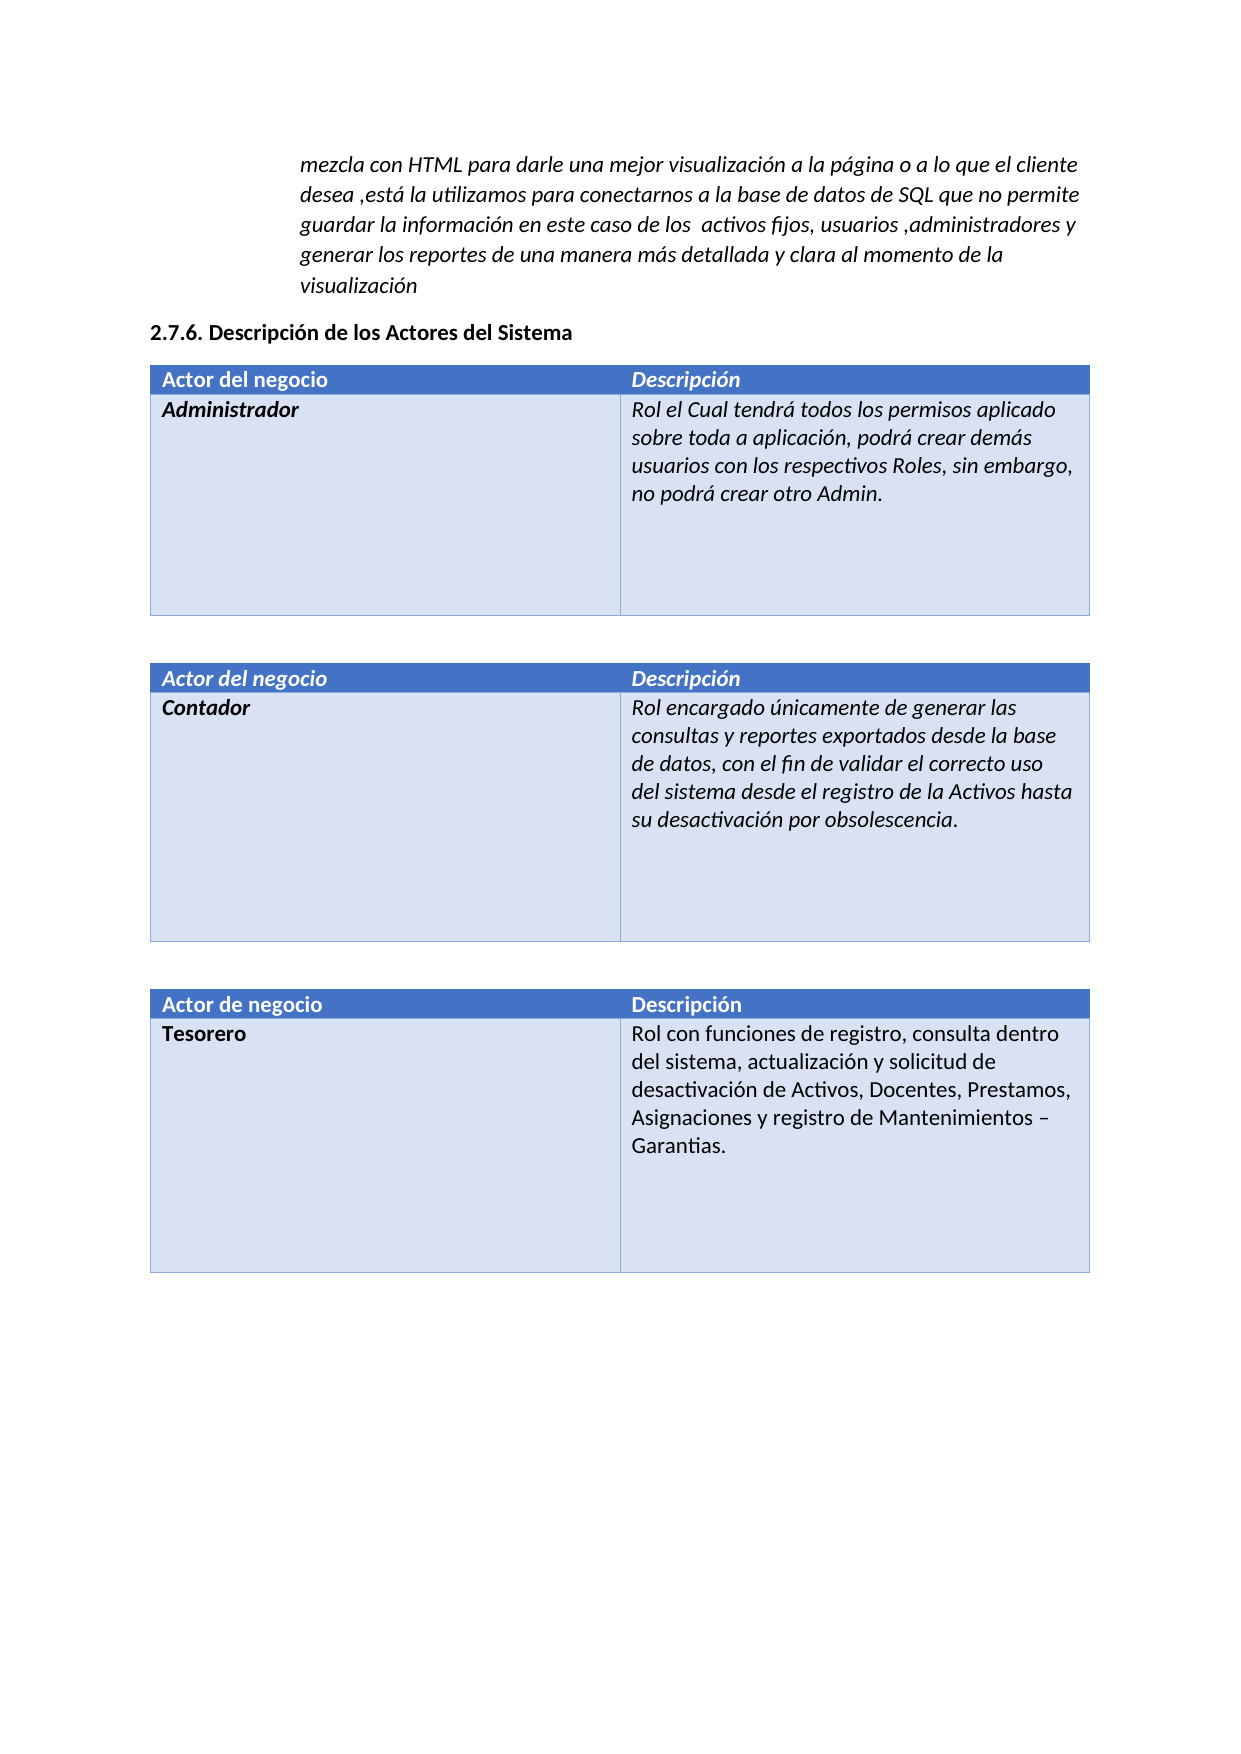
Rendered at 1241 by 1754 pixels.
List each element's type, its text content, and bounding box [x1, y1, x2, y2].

text 2.7.6. Descripción de los Actores del Sistema [150, 318, 1090, 346]
table_cell Administrador [151, 395, 620, 615]
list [300, 150, 1090, 299]
table_cell Rol encargado únicamente de generar las consultas y reportes exportados desde la base de datos, con el fin de validar el correcto uso del sistema desde el registro de la Activos hasta su desactivación por obsolescencia. [621, 693, 1089, 941]
table_cell Tesorero [151, 1019, 620, 1272]
table_header Actor del negocio [151, 664, 620, 692]
table_header Descripción [621, 664, 1089, 692]
table_cell Rol con funciones de registro, consulta dentro del sistema, actualización y solicitud de desactivación de Activos, Docentes, Prestamos, Asignaciones y registro de Mantenimientos –Garantias. [621, 1019, 1089, 1272]
table_header Descripción [621, 366, 1089, 394]
table_header Actor de negocio [151, 990, 620, 1018]
table_cell Contador [151, 693, 620, 941]
table_header Actor del negocio [151, 366, 620, 394]
table_cell Rol el Cual tendrá todos los permisos aplicado sobre toda a aplicación, podrá crear demás usuarios con los respectivos Roles, sin embargo, no podrá crear otro Admin. [621, 395, 1089, 615]
table_header Descripción [621, 990, 1089, 1018]
